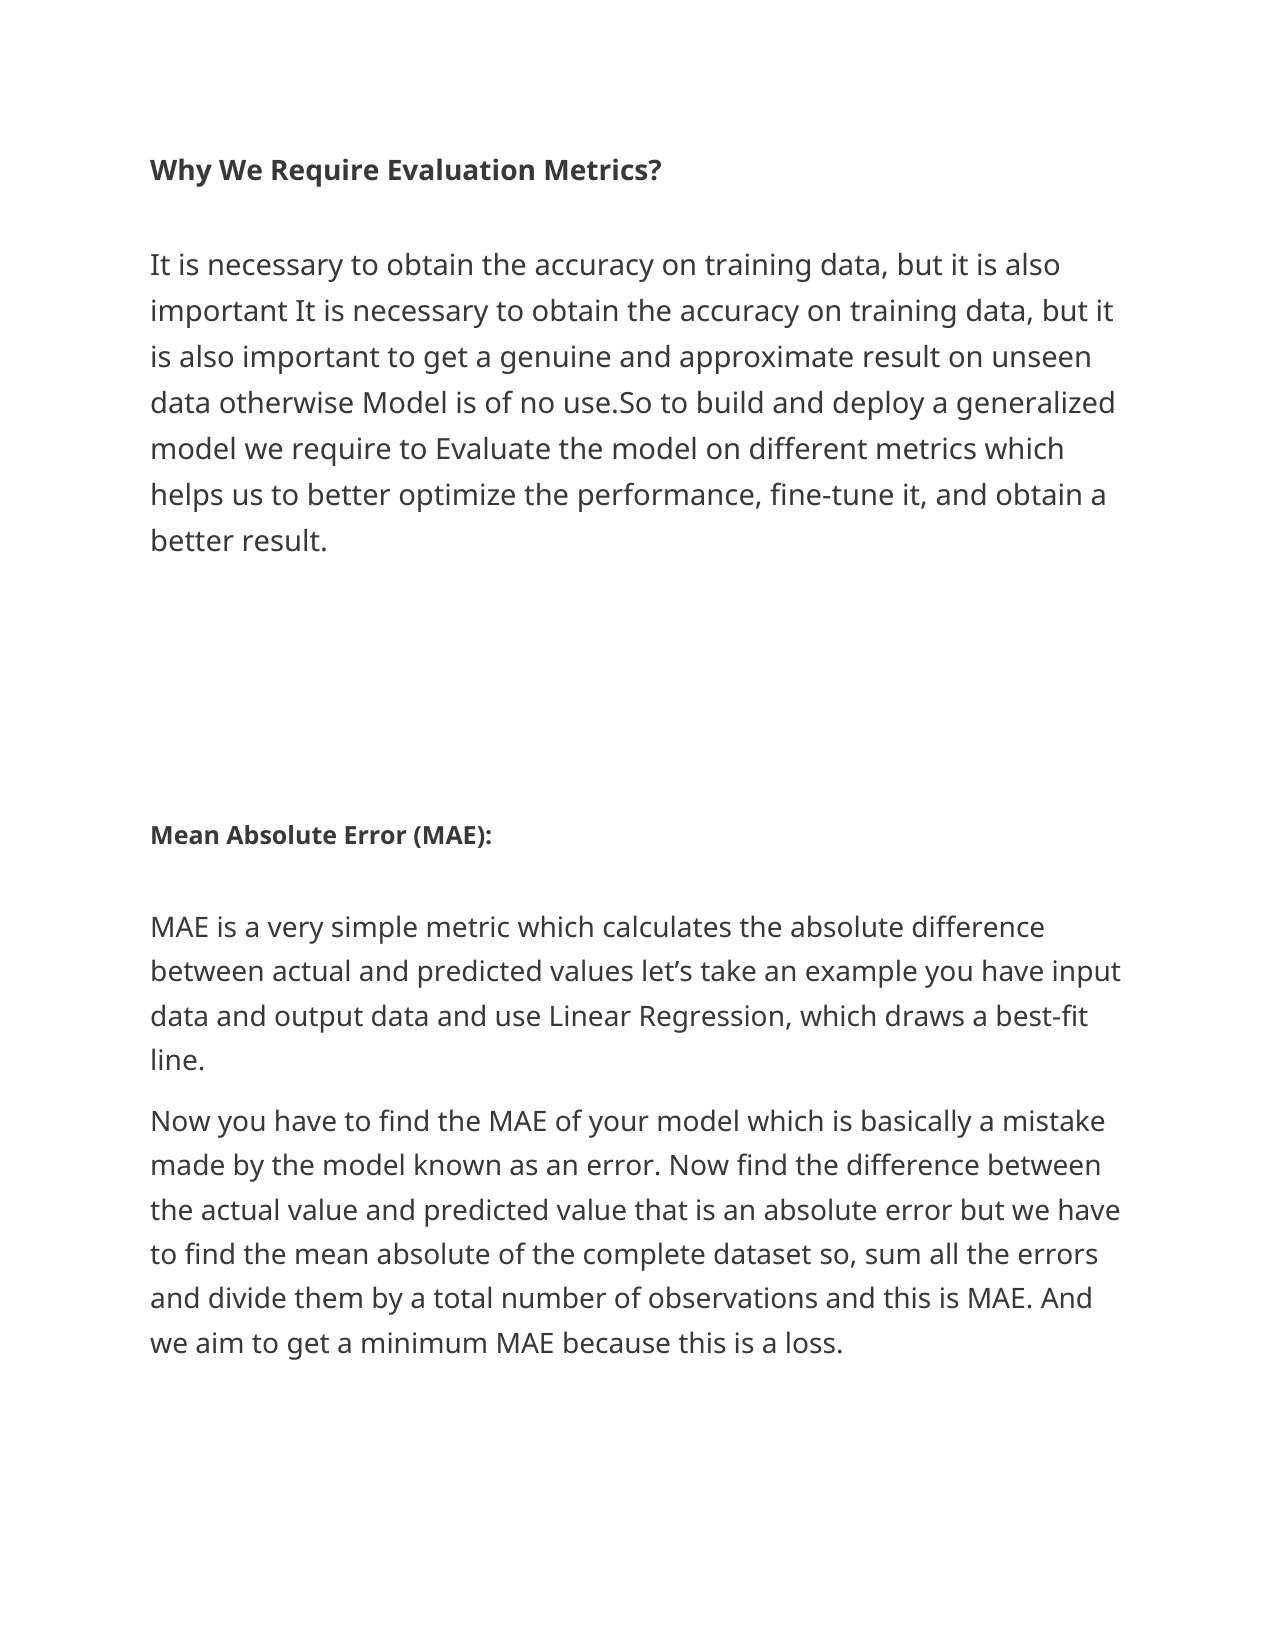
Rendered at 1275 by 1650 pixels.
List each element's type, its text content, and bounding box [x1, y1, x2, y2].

text MAE is a very simple metric which calculates the absolute difference between actual and predicted values let’s take an example you have input data and output data and use Linear Regression, which draws a best-fit line. [150, 907, 1125, 1079]
subtitle Mean Absolute Error (MAE): [150, 818, 1125, 852]
text Now you have to find the MAE of your model which is basically a mistake made by the model known as an error. Now find the difference between the actual value and predicted value that is an absolute error but we have to find the mean absolute of the complete dataset so, sum all the errors and divide them by a total number of observations and this is MAE. And we aim to get a minimum MAE because this is a loss. [150, 1101, 1125, 1362]
subtitle It is necessary to obtain the accuracy on training data, but it is also important It is necessary to obtain the accuracy on training data, but it is also important to get a genuine and approximate result on unseen data otherwise Model is of no use.So to build and deploy a generalized model we require to Evaluate the model on different metrics which helps us to better optimize the performance, fine-tune it, and obtain a better result. [150, 244, 1125, 560]
subtitle Why We Require Evaluation Metrics? [150, 150, 1125, 188]
